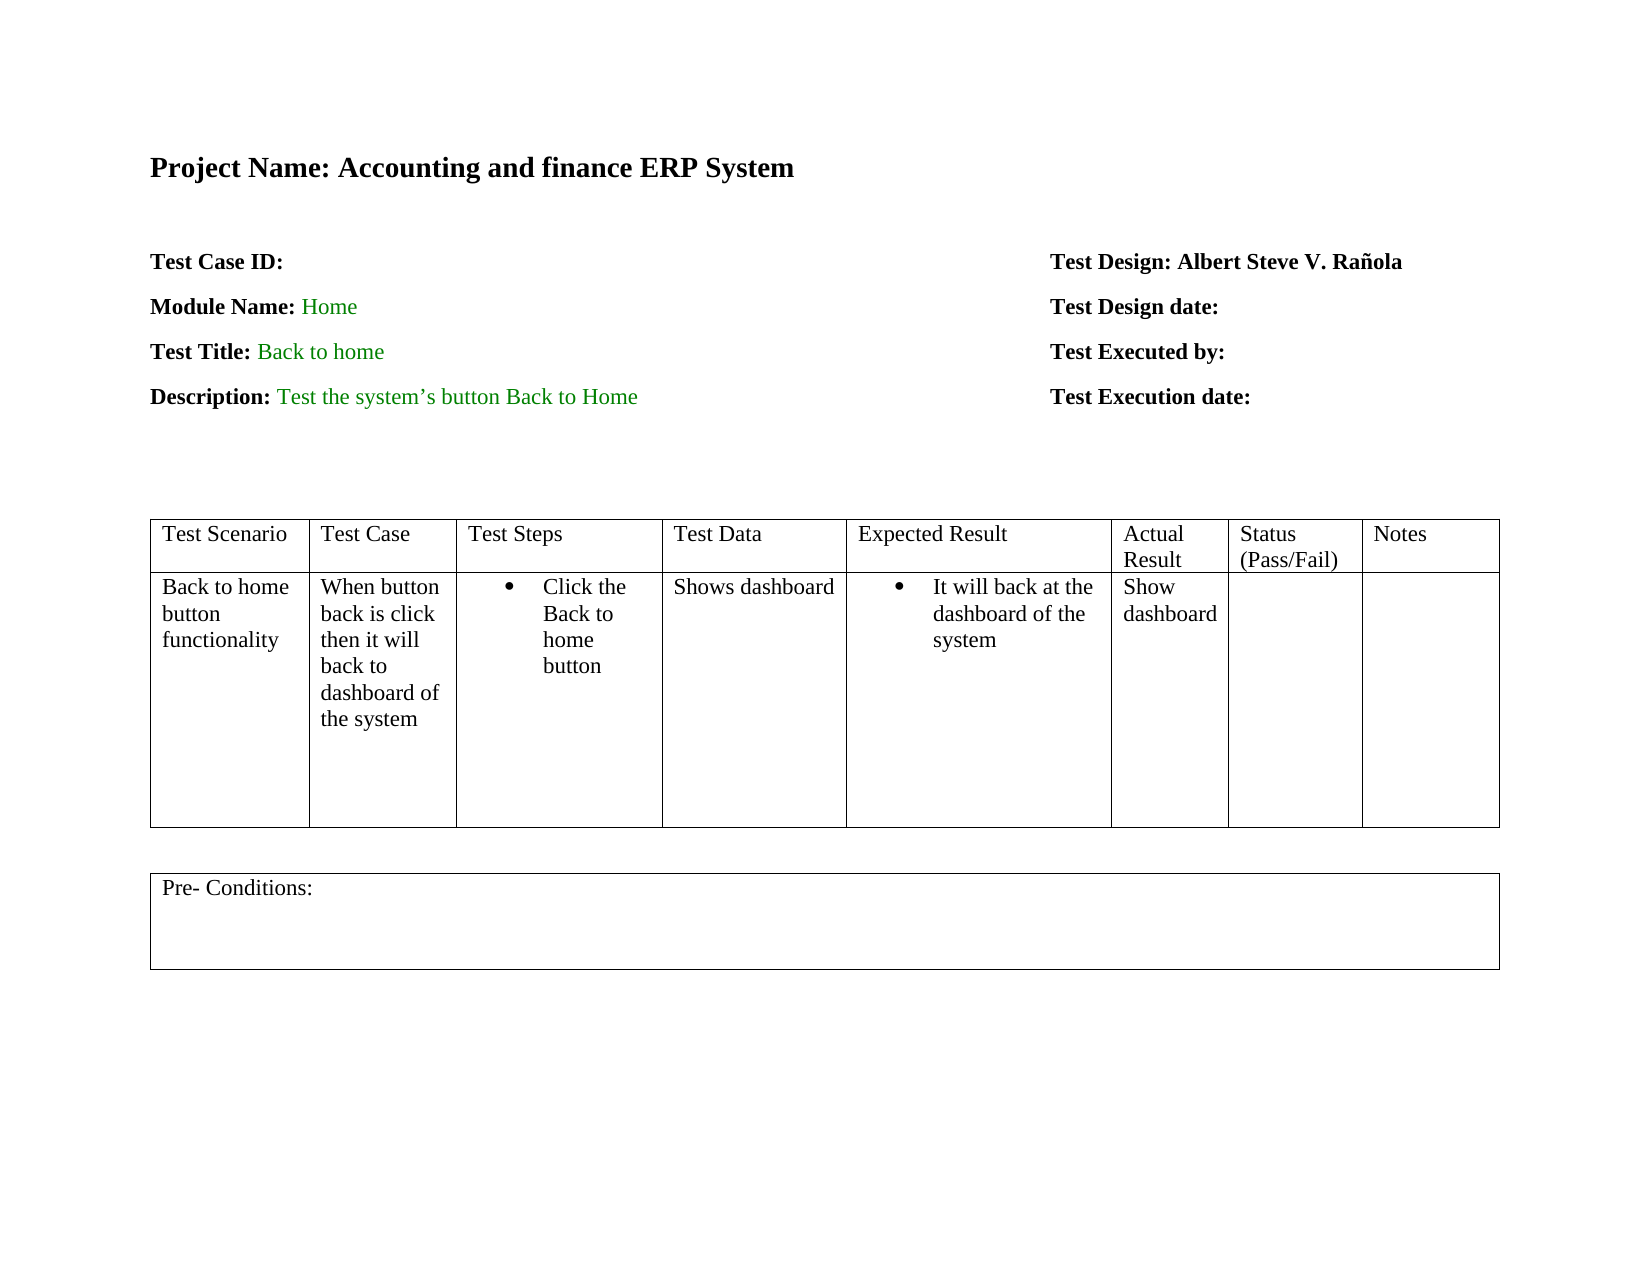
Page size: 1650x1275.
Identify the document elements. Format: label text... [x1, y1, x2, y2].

table_header Pre- Conditions: [151, 874, 1499, 969]
text Test Title: Back to home Test Executed by: [150, 338, 1500, 364]
table_cell Shows dashboard [663, 573, 846, 827]
table_header Test Data [663, 520, 846, 572]
table_header Test Case [310, 520, 456, 572]
table_header Status (Pass/Fail) [1229, 520, 1362, 572]
table_header Expected Result [847, 520, 1111, 572]
table_header Actual Result [1112, 520, 1228, 572]
table_cell [1363, 573, 1499, 827]
text Module Name: Home Test Design date: [150, 293, 1500, 319]
table_cell When button back is click then it will back to dashboard of the system [310, 573, 456, 827]
table_cell It will back at the dashboard of the system [847, 573, 1111, 827]
text Project Name: Accounting and finance ERP System [150, 150, 1500, 183]
text Description: Test the system’s button Back to Home Test Execution date: [150, 383, 1500, 409]
text Test Case ID: Test Design: Albert Steve V. Rañola [150, 248, 1500, 274]
table_cell Show dashboard [1112, 573, 1228, 827]
table_header Notes [1363, 520, 1499, 572]
table_cell Back to home button functionality [151, 573, 309, 827]
table_cell Click the Back to home button [457, 573, 662, 827]
table_header Test Scenario [151, 520, 309, 572]
table_cell [1229, 573, 1362, 827]
table_header Test Steps [457, 520, 662, 572]
